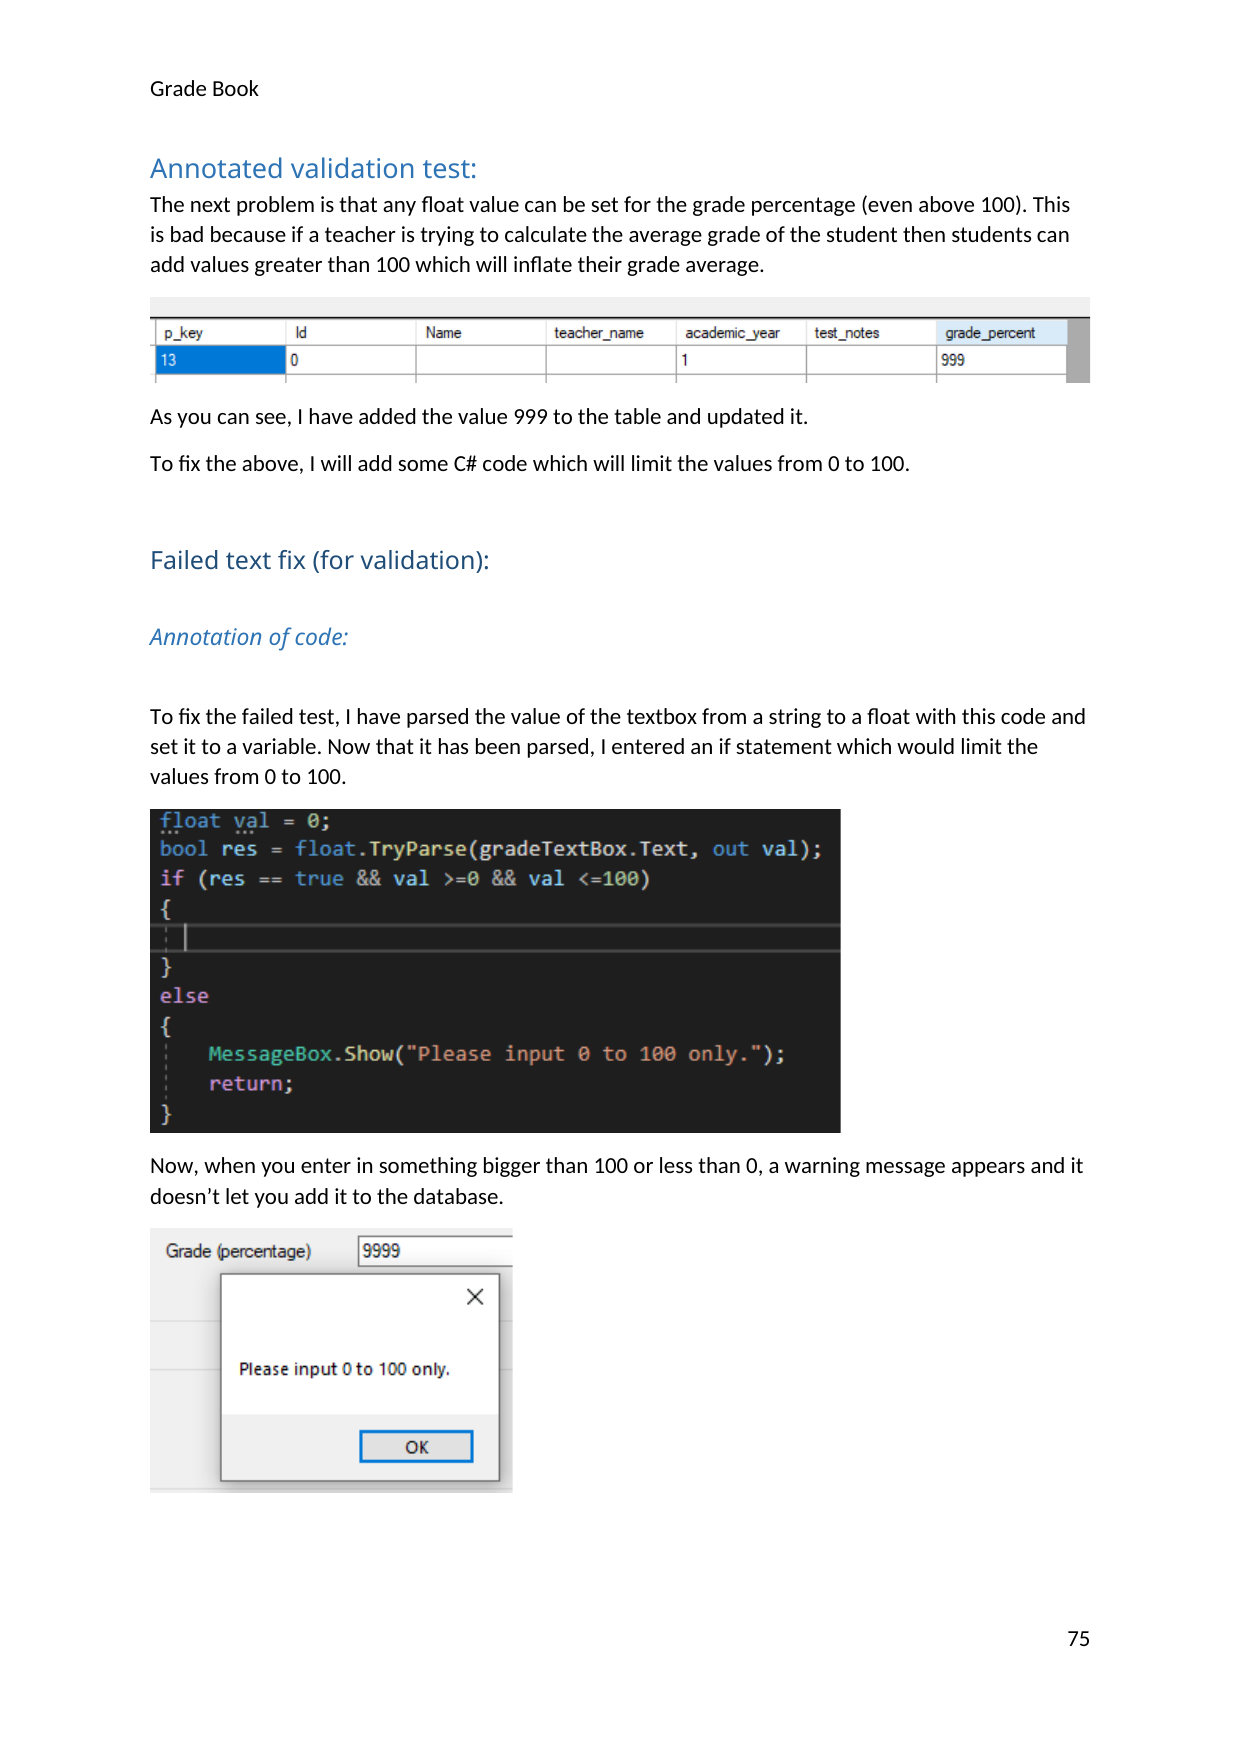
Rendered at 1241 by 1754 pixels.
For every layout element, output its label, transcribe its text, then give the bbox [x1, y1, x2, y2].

subtitle Failed text fix (for validation): [150, 542, 1090, 576]
subtitle Annotation of code: [150, 621, 1090, 652]
text To fix the failed test, I have parsed the value of the textbox from a string to a float with this code and set it to a variable. Now that it has been parsed, I entered an if statement which would limit the values from 0 to 100. [150, 702, 1090, 790]
subtitle Annotated validation test: [150, 150, 1090, 187]
picture [150, 297, 1091, 383]
text The next problem is that any float value can be set for the grade percentage (even above 100). This is bad because if a teacher is trying to calculate the average grade of the student then students can add values greater than 100 which will inflate their grade average. [150, 190, 1090, 278]
text As you can see, I have added the value 999 to the table and updated it. [150, 402, 1090, 430]
picture [150, 809, 841, 1133]
text Now, when you enter in something bigger than 100 or less than 0, a warning message appears and it doesn’t let you add it to the database. [150, 1152, 1090, 1210]
text To fix the above, I will add some C# code which will limit the values from 0 to 100. [150, 449, 1090, 477]
picture [150, 1228, 513, 1493]
